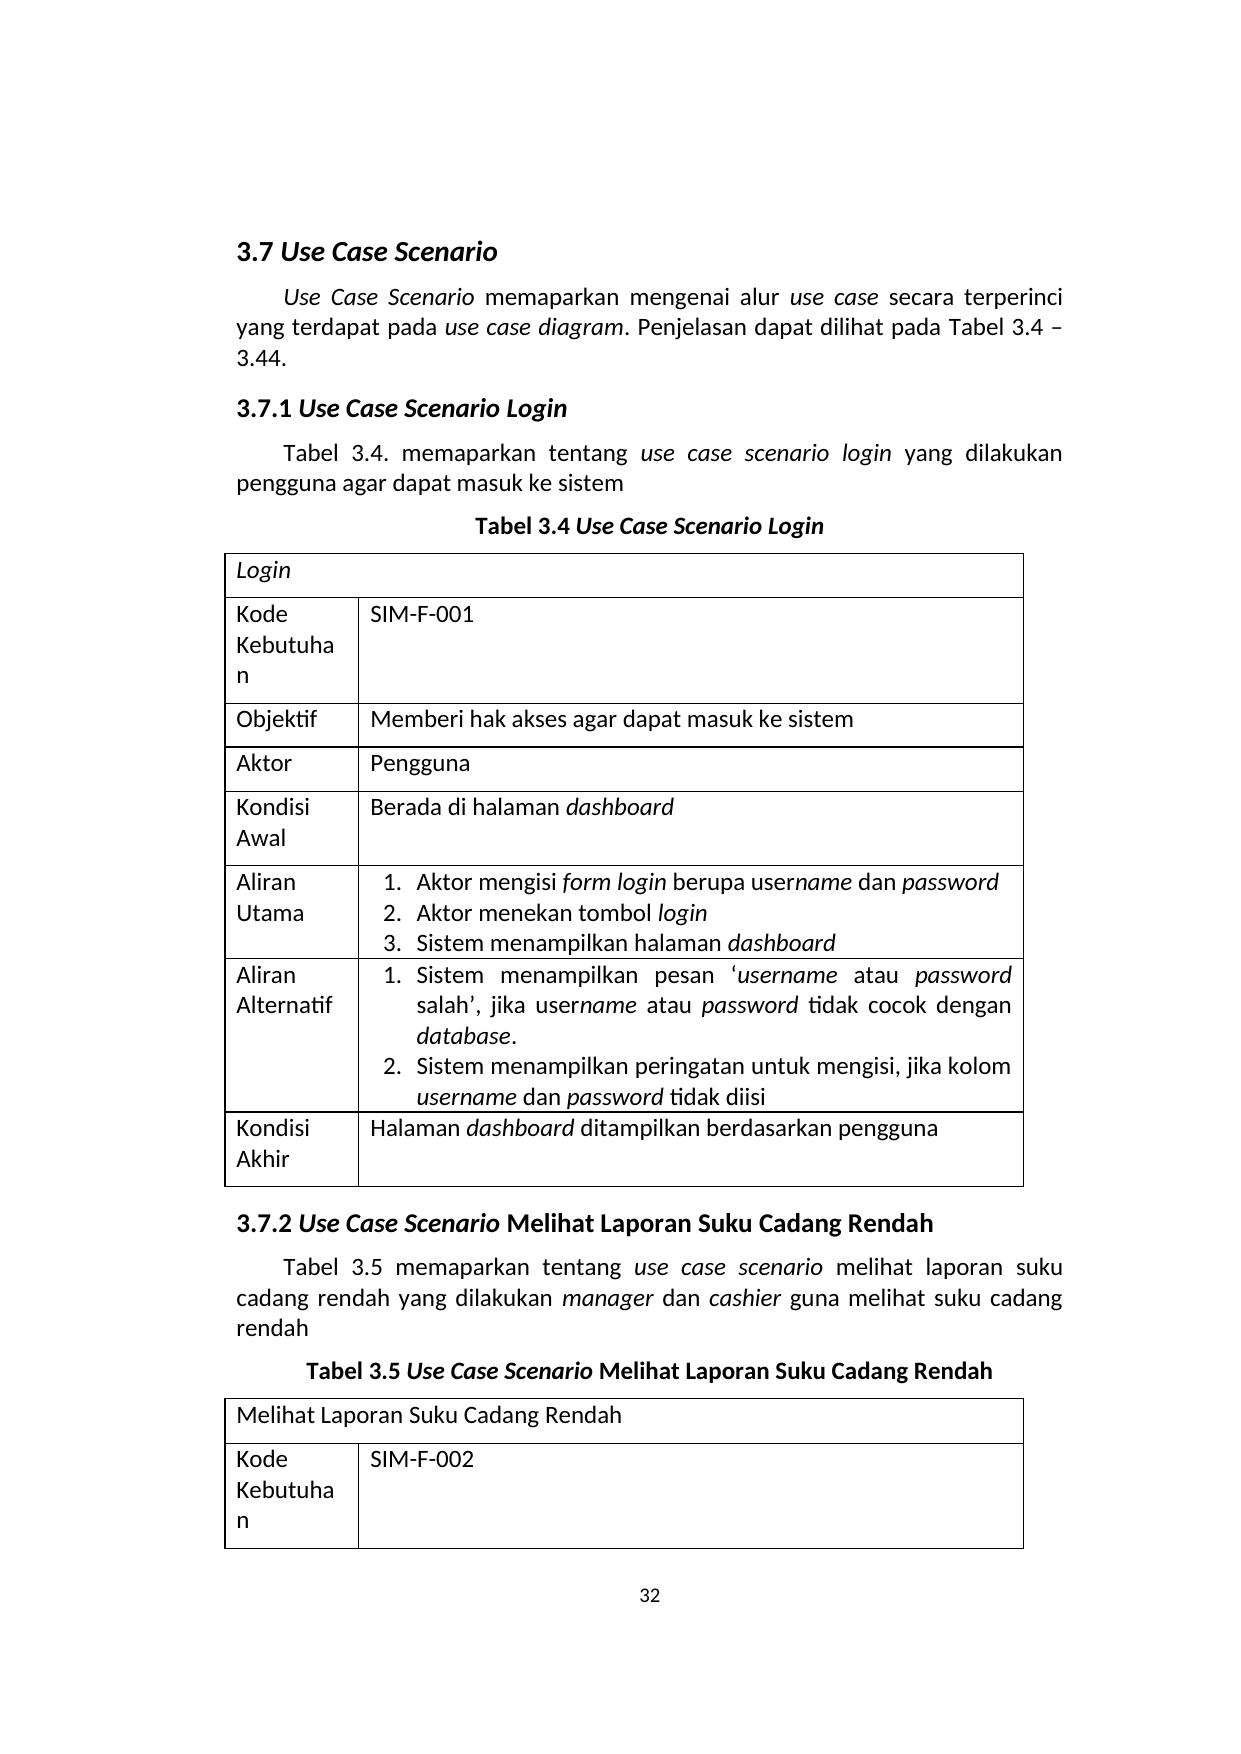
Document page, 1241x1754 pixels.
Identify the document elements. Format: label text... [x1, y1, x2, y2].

text Use Case Scenario memaparkan mengenai alur use case secara terperinci yang terdapat pada use case diagram. Penjelasan dapat dilihat pada Tabel 3.4 – 3.44. [236, 281, 1063, 372]
subtitle Use Case Scenario Melihat Laporan Suku Cadang Rendah [236, 1206, 1063, 1239]
table_cell Objektif [226, 704, 358, 746]
table_cell Pengguna [359, 748, 1023, 791]
text Tabel 3.4 Use Case Scenario Login [236, 510, 1063, 541]
table_cell SIM-F-002 [359, 1444, 1023, 1547]
table_cell Kode Kebutuhan [226, 1444, 358, 1547]
table_cell Aliran Utama [226, 866, 358, 958]
subtitle Use Case Scenario Login [236, 391, 1063, 424]
text Tabel 3.5 memaparkan tentang use case scenario melihat laporan suku cadang rendah yang dilakukan manager dan cashier guna melihat suku cadang rendah [236, 1251, 1063, 1343]
table_cell Sistem menampilkan pesan ‘username atau password salah’, jika username atau password tidak cocok dengan database. Sistem menampilkan peringatan untuk mengisi, jika kolom username dan password tidak diisi [359, 959, 1023, 1111]
table_cell Halaman dashboard ditampilkan berdasarkan pengguna [359, 1113, 1023, 1186]
table_cell Berada di halaman dashboard [359, 792, 1023, 865]
table_cell Aliran Alternatif [226, 959, 358, 1111]
text Tabel 3.5 Use Case Scenario Melihat Laporan Suku Cadang Rendah [236, 1355, 1063, 1386]
table_cell Kondisi Akhir [226, 1113, 358, 1186]
table_cell Aktor [226, 748, 358, 791]
text Tabel 3.4. memaparkan tentang use case scenario login yang dilakukan pengguna agar dapat masuk ke sistem [236, 437, 1063, 498]
table_cell Aktor mengisi form login berupa username dan password Aktor menekan tombol login Sistem menampilkan halaman dashboard [359, 866, 1023, 958]
table_cell Memberi hak akses agar dapat masuk ke sistem [359, 704, 1023, 746]
table_cell Kode Kebutuhan [226, 598, 358, 702]
subtitle Use Case Scenario [236, 233, 1063, 268]
table_cell Kondisi Awal [226, 792, 358, 865]
table_cell SIM-F-001 [359, 598, 1023, 702]
table_header Login [226, 554, 1023, 597]
table_header Melihat Laporan Suku Cadang Rendah [226, 1399, 1023, 1442]
